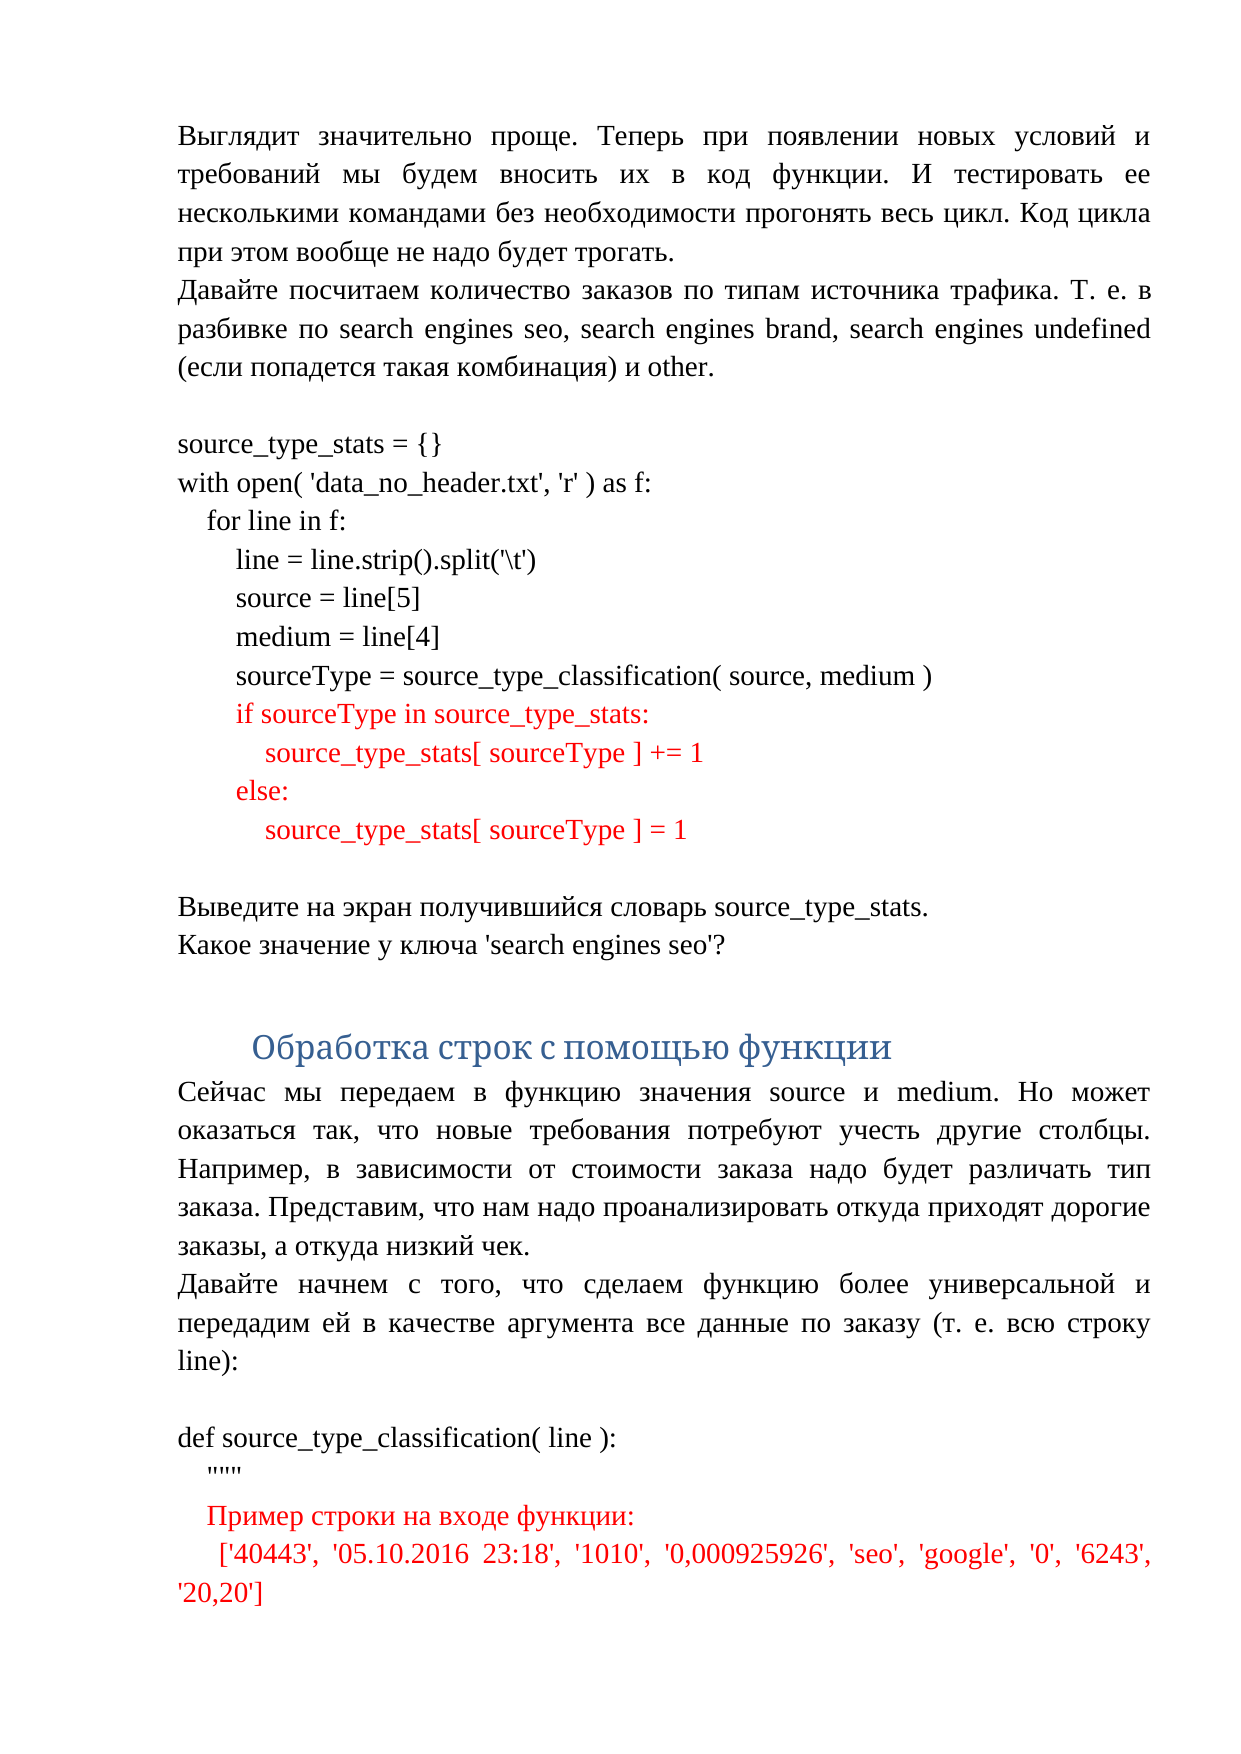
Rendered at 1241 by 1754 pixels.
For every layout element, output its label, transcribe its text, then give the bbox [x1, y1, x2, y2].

text line = line.strip().split('\t') [177, 542, 1152, 576]
text source_type_stats = {} [177, 426, 1152, 460]
text def source_type_classification( line ): [177, 1421, 1152, 1454]
text if sourceType in source_type_stats: [177, 696, 1152, 730]
text Какое значение у ключа 'search engines seo'? [177, 927, 1152, 961]
text else: [177, 773, 1152, 807]
text Выведите на экран получившийся словарь source_type_stats. [177, 889, 1152, 922]
text """ [177, 1459, 1152, 1493]
text ['40443', '05.10.2016 23:18', '1010', '0,000925926', 'seo', 'google', '0', '6243', '20,20'] [177, 1536, 1152, 1608]
text for line in f: [177, 503, 1152, 537]
text medium = line[4] [177, 619, 1152, 653]
text Давайте начнем с того, что сделаем функцию более универсальной и передадим ей в качестве аргумента все данные по заказу (т. е. всю строку line): [177, 1266, 1152, 1377]
text source_type_stats[ sourceType ] = 1 [177, 812, 1152, 845]
text Пример строки на входе функции: [177, 1498, 1152, 1531]
subtitle Обработка строк с помощью функции [177, 1029, 1152, 1068]
text Давайте посчитаем количество заказов по типам источника трафика. Т. е. в разбивке по search engines seo, search engines brand, search engines undefined (если попадется такая комбинация) и other. [177, 272, 1152, 383]
text Выглядит значительно проще. Теперь при появлении новых условий и требований мы будем вносить их в код функции. И тестировать ее несколькими командами без необходимости прогонять весь цикл. Код цикла при этом вообще не надо будет трогать. [177, 118, 1152, 267]
text with open( 'data_no_header.txt', 'r' ) as f: [177, 465, 1152, 498]
text Сейчас мы передаем в функцию значения source и medium. Но может оказаться так, что новые требования потребуют учесть другие столбцы. Например, в зависимости от стоимости заказа надо будет различать тип заказа. Представим, что нам надо проанализировать откуда приходят дорогие заказы, а откуда низкий чек. [177, 1074, 1152, 1261]
text source_type_stats[ sourceType ] += 1 [177, 735, 1152, 768]
text source = line[5] [177, 581, 1152, 614]
text sourceType = source_type_classification( source, medium ) [177, 658, 1152, 691]
